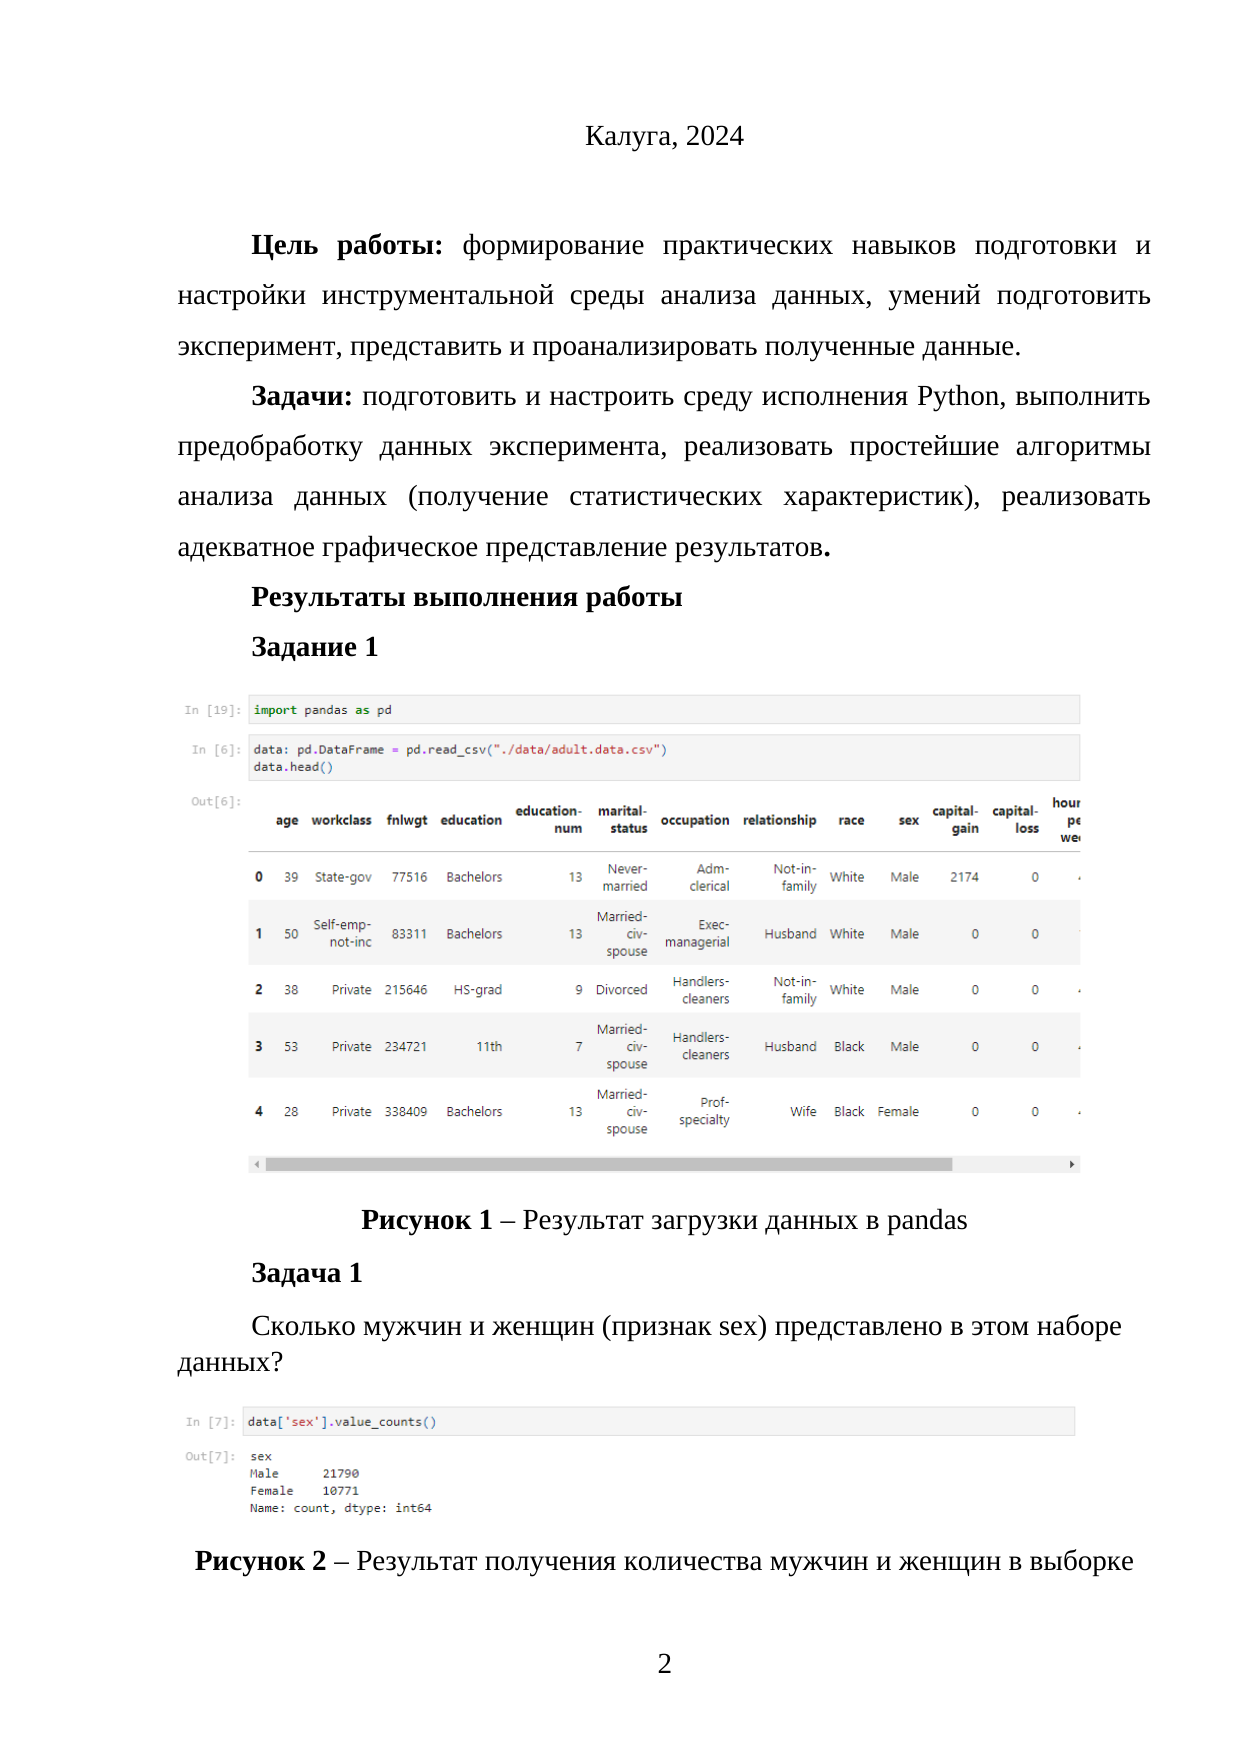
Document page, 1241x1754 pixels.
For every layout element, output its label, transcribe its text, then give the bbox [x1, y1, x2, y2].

text Задача 1 [177, 1255, 1152, 1288]
picture [177, 1396, 1087, 1524]
picture [177, 682, 1097, 1184]
text Задание 1 [177, 629, 1152, 663]
text Рисунок 2 – Результат получения количества мужчин и женщин в выборке [177, 1543, 1152, 1576]
text Рисунок 1 – Результат загрузки данных в pandas [177, 1202, 1152, 1236]
text Сколько мужчин и женщин (признак sex) представлено в этом наборе данных? [177, 1308, 1152, 1377]
text Калуга, 2024 [177, 118, 1152, 152]
list Цель работы: формирование практических навыков подготовки и настройки инструментальной среды анализа данных, умений подготовить эксперимент, представить и проанализировать полученные данные. [177, 227, 1152, 361]
list Результаты выполнения работы [177, 579, 1152, 613]
list Задачи: подготовить и настроить среду исполнения Python, выполнить предобработку данных эксперимента, реализовать простейшие алгоритмы анализа данных (получение статистических характеристик), реализовать адекватное графическое представление результатов. [177, 378, 1152, 562]
